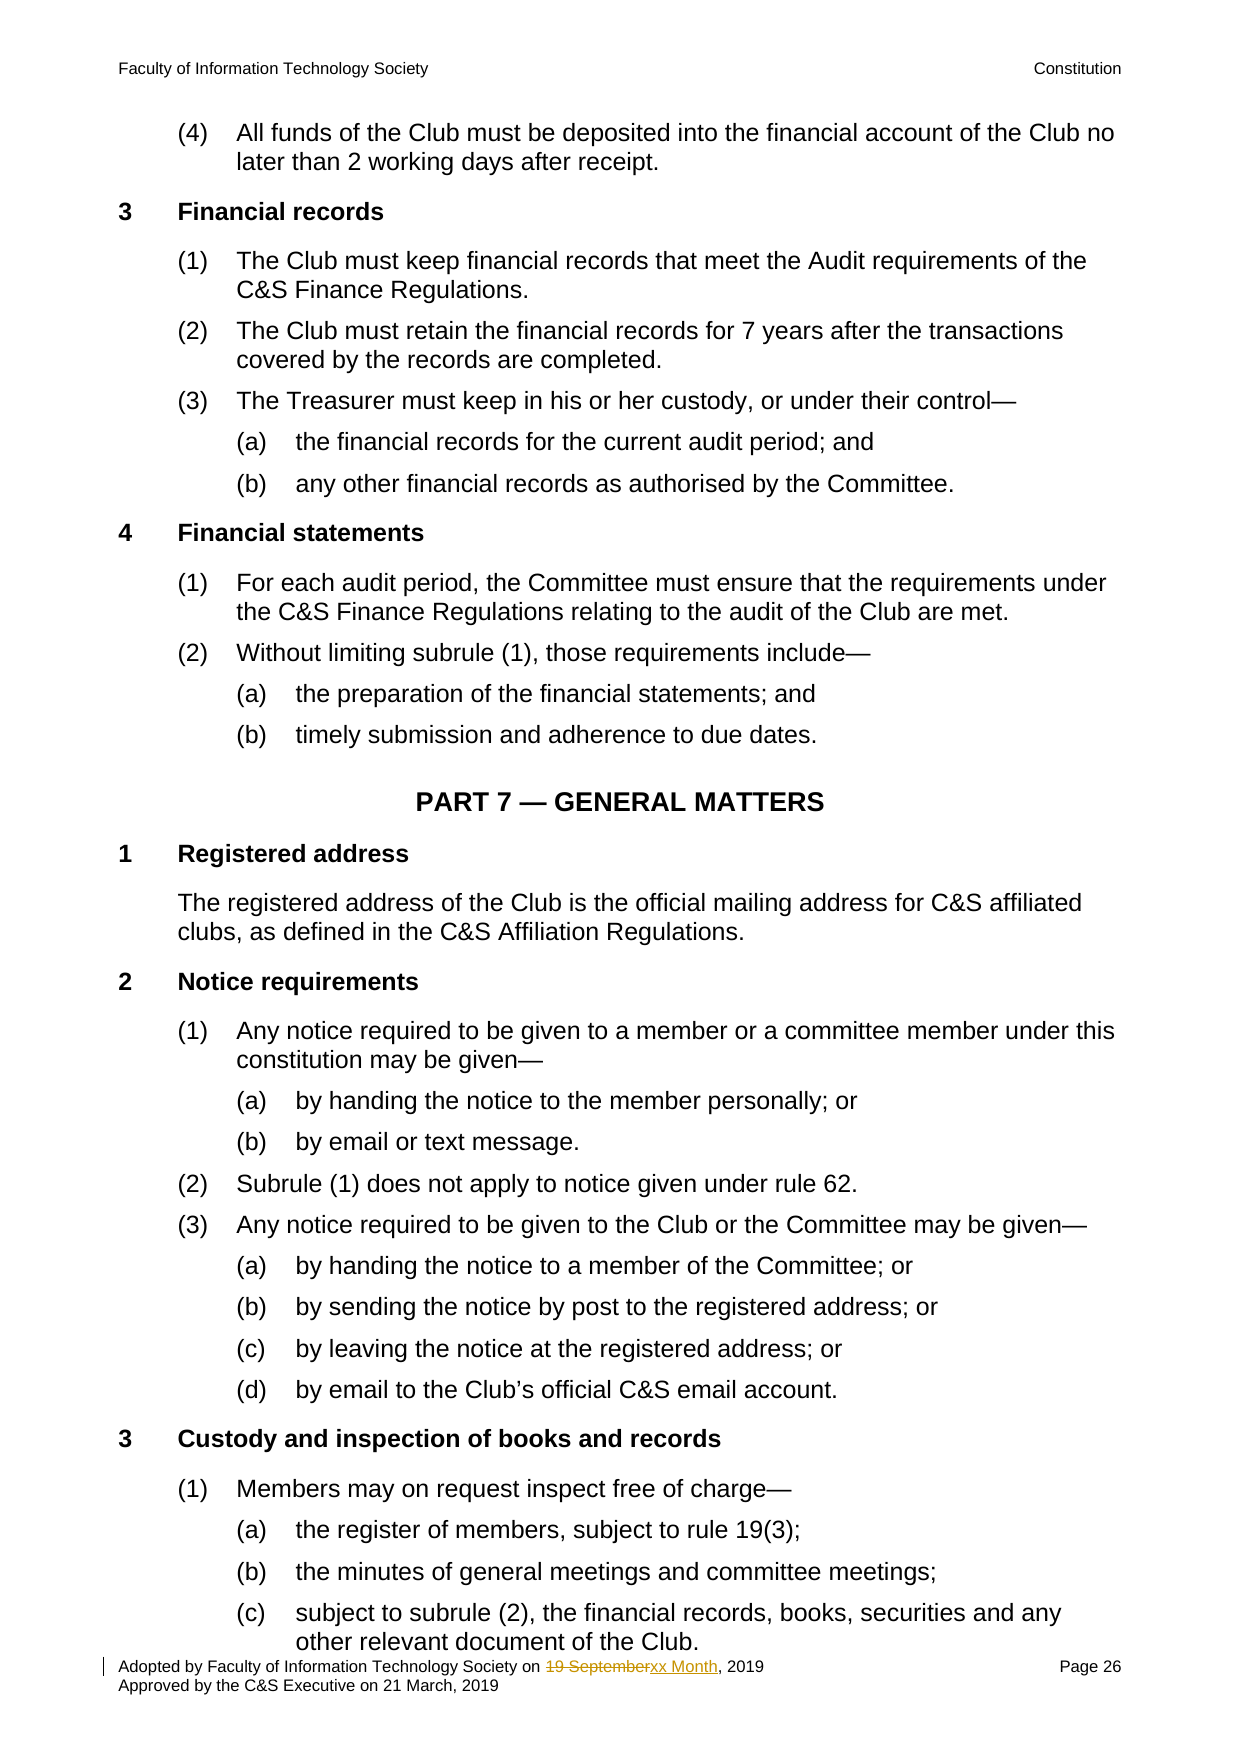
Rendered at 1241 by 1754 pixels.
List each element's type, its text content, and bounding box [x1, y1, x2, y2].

subtitle — GENERAL MATTERS [118, 786, 1122, 818]
subtitle Members may on request inspect free of charge— [177, 1474, 1122, 1503]
subtitle the minutes of general meetings and committee meetings; [236, 1556, 1122, 1585]
text The registered address of the Club is the official mailing address for C&S affiliated clubs, as defined in the C&S Affiliation Regulations. [177, 888, 1122, 946]
subtitle The Club must keep financial records that meet the Audit requirements of the C&S Finance Regulations. [177, 246, 1122, 303]
subtitle Registered address [118, 838, 1122, 867]
subtitle by email to the Club’s official C&S email account. [236, 1375, 1122, 1403]
subtitle the register of members, subject to rule 19(3); [236, 1515, 1122, 1544]
subtitle Notice requirements [118, 966, 1122, 995]
subtitle Financial records [118, 196, 1122, 225]
subtitle timely submission and adherence to due dates. [236, 720, 1122, 749]
subtitle All funds of the Club must be deposited into the financial account of the Club no later than 2 working days after receipt. [177, 118, 1122, 176]
subtitle the financial records for the current audit period; and [236, 427, 1122, 456]
subtitle by leaving the notice at the registered address; or [236, 1333, 1122, 1362]
subtitle For each audit period, the Committee must ensure that the requirements under the C&S Finance Regulations relating to the audit of the Club are met. [177, 568, 1122, 625]
subtitle by handing the notice to the member personally; or [236, 1086, 1122, 1115]
subtitle by sending the notice by post to the registered address; or [236, 1292, 1122, 1321]
subtitle The Treasurer must keep in his or her custody, or under their control— [177, 386, 1122, 415]
subtitle Custody and inspection of books and records [118, 1424, 1122, 1453]
subtitle by handing the notice to a member of the Committee; or [236, 1251, 1122, 1280]
subtitle the preparation of the financial statements; and [236, 679, 1122, 708]
subtitle subject to subrule (2), the financial records, books, securities and any other relevant document of the Club. [236, 1598, 1122, 1655]
subtitle any other financial records as authorised by the Committee. [236, 468, 1122, 497]
subtitle The Club must retain the financial records for 7 years after the transactions covered by the records are completed. [177, 316, 1122, 373]
subtitle Without limiting subrule (1), those requirements include— [177, 638, 1122, 666]
subtitle by email or text message. [236, 1127, 1122, 1156]
subtitle Any notice required to be given to a member or a committee member under this constitution may be given— [177, 1016, 1122, 1073]
subtitle Financial statements [118, 518, 1122, 547]
subtitle Subrule (1) does not apply to notice given under rule 62. [177, 1168, 1122, 1197]
subtitle Any notice required to be given to the Club or the Committee may be given— [177, 1210, 1122, 1238]
